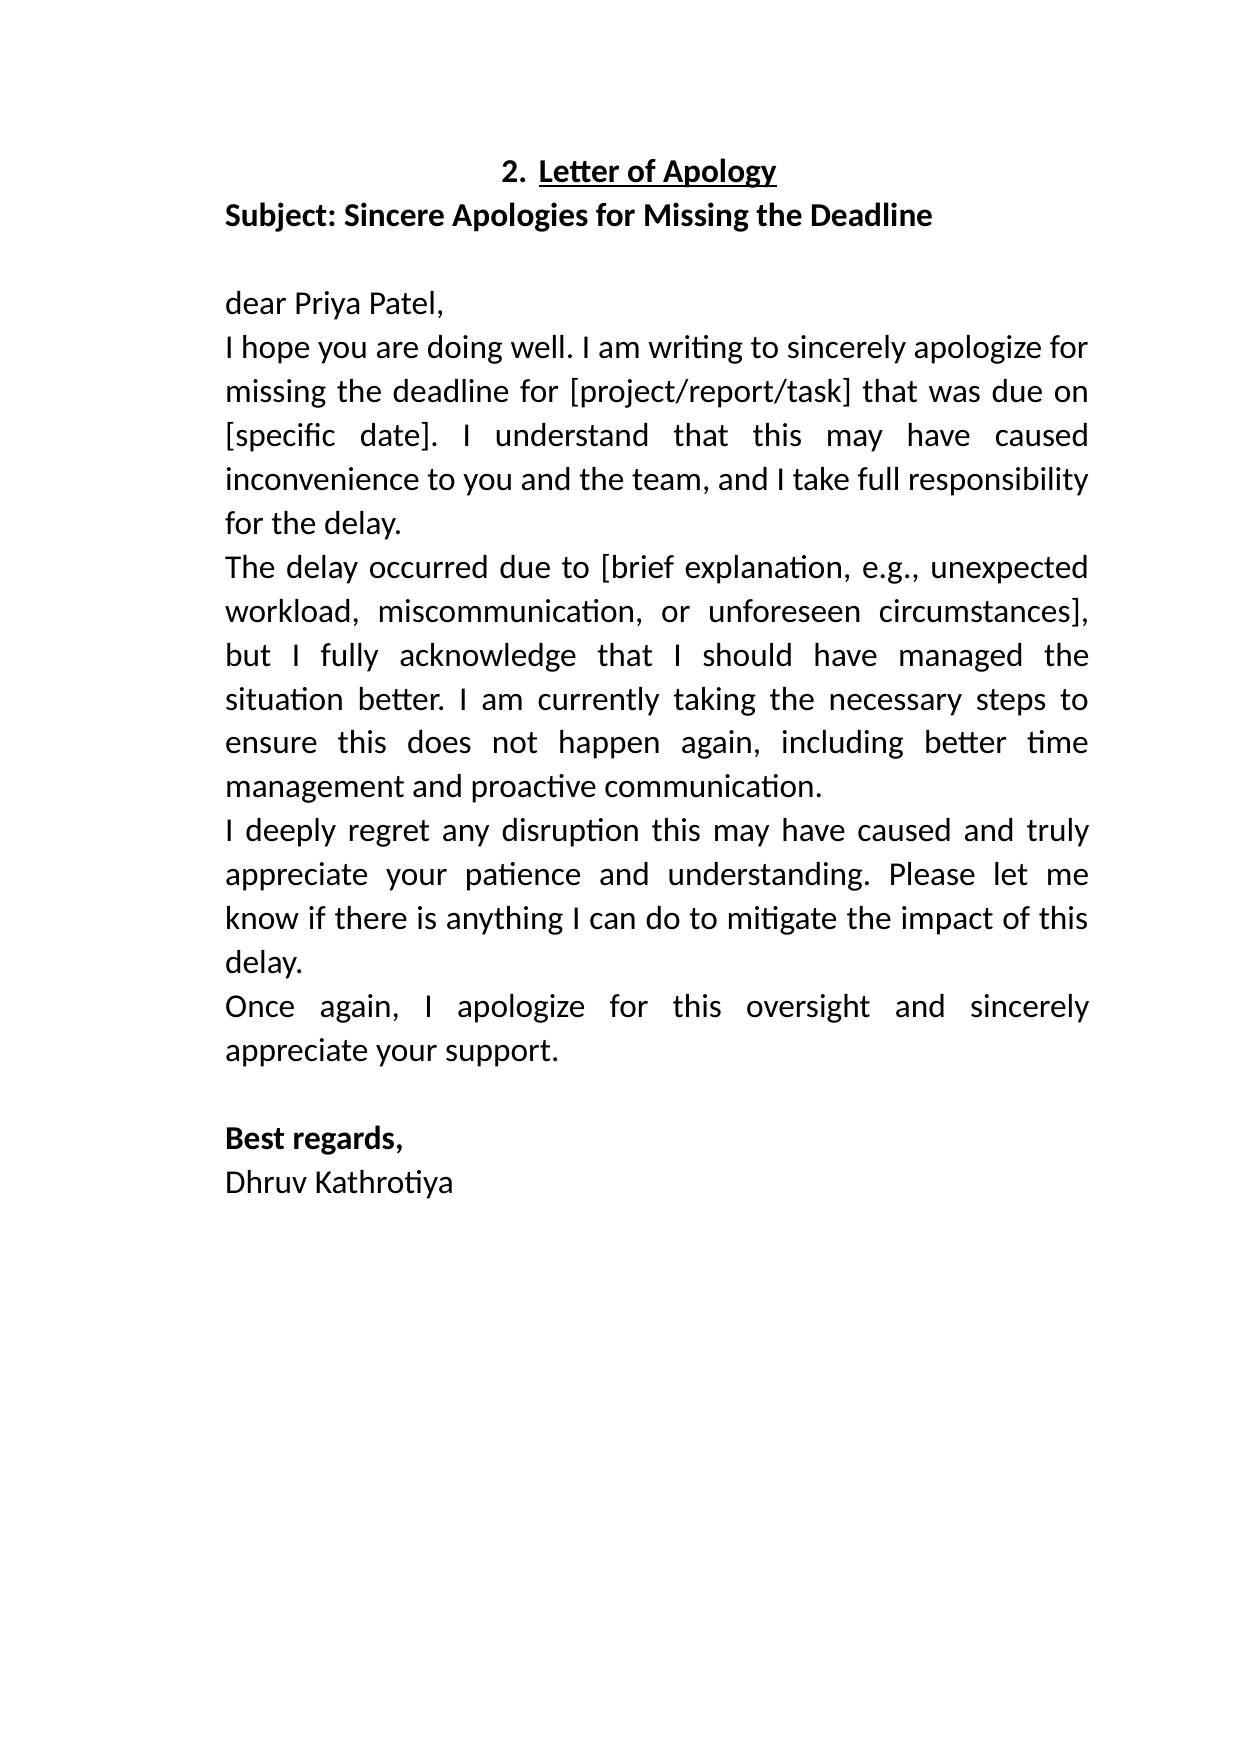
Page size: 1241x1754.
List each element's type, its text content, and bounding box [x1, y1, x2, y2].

list dear Priya Patel, [225, 282, 1090, 323]
list I hope you are doing well. I am writing to sincerely apologize for missing the deadline for [project/report/task] that was due on [specific date]. I understand that this may have caused inconvenience to you and the team, and I take full responsibility for the delay. [225, 326, 1090, 542]
list Subject: Sincere Apologies for Missing the Deadline [225, 194, 1090, 235]
list Best regards, [225, 1117, 1090, 1158]
list Letter of Apology [187, 150, 1090, 191]
list Once again, I apologize for this oversight and sincerely appreciate your support. [225, 985, 1090, 1070]
list I deeply regret any disruption this may have caused and truly appreciate your patience and understanding. Please let me know if there is anything I can do to mitigate the impact of this delay. [225, 809, 1090, 982]
list The delay occurred due to [brief explanation, e.g., unexpected workload, miscommunication, or unforeseen circumstances], but I fully acknowledge that I should have managed the situation better. I am currently taking the necessary steps to ensure this does not happen again, including better time management and proactive communication. [225, 546, 1090, 806]
list Dhruv Kathrotiya [225, 1161, 1090, 1202]
